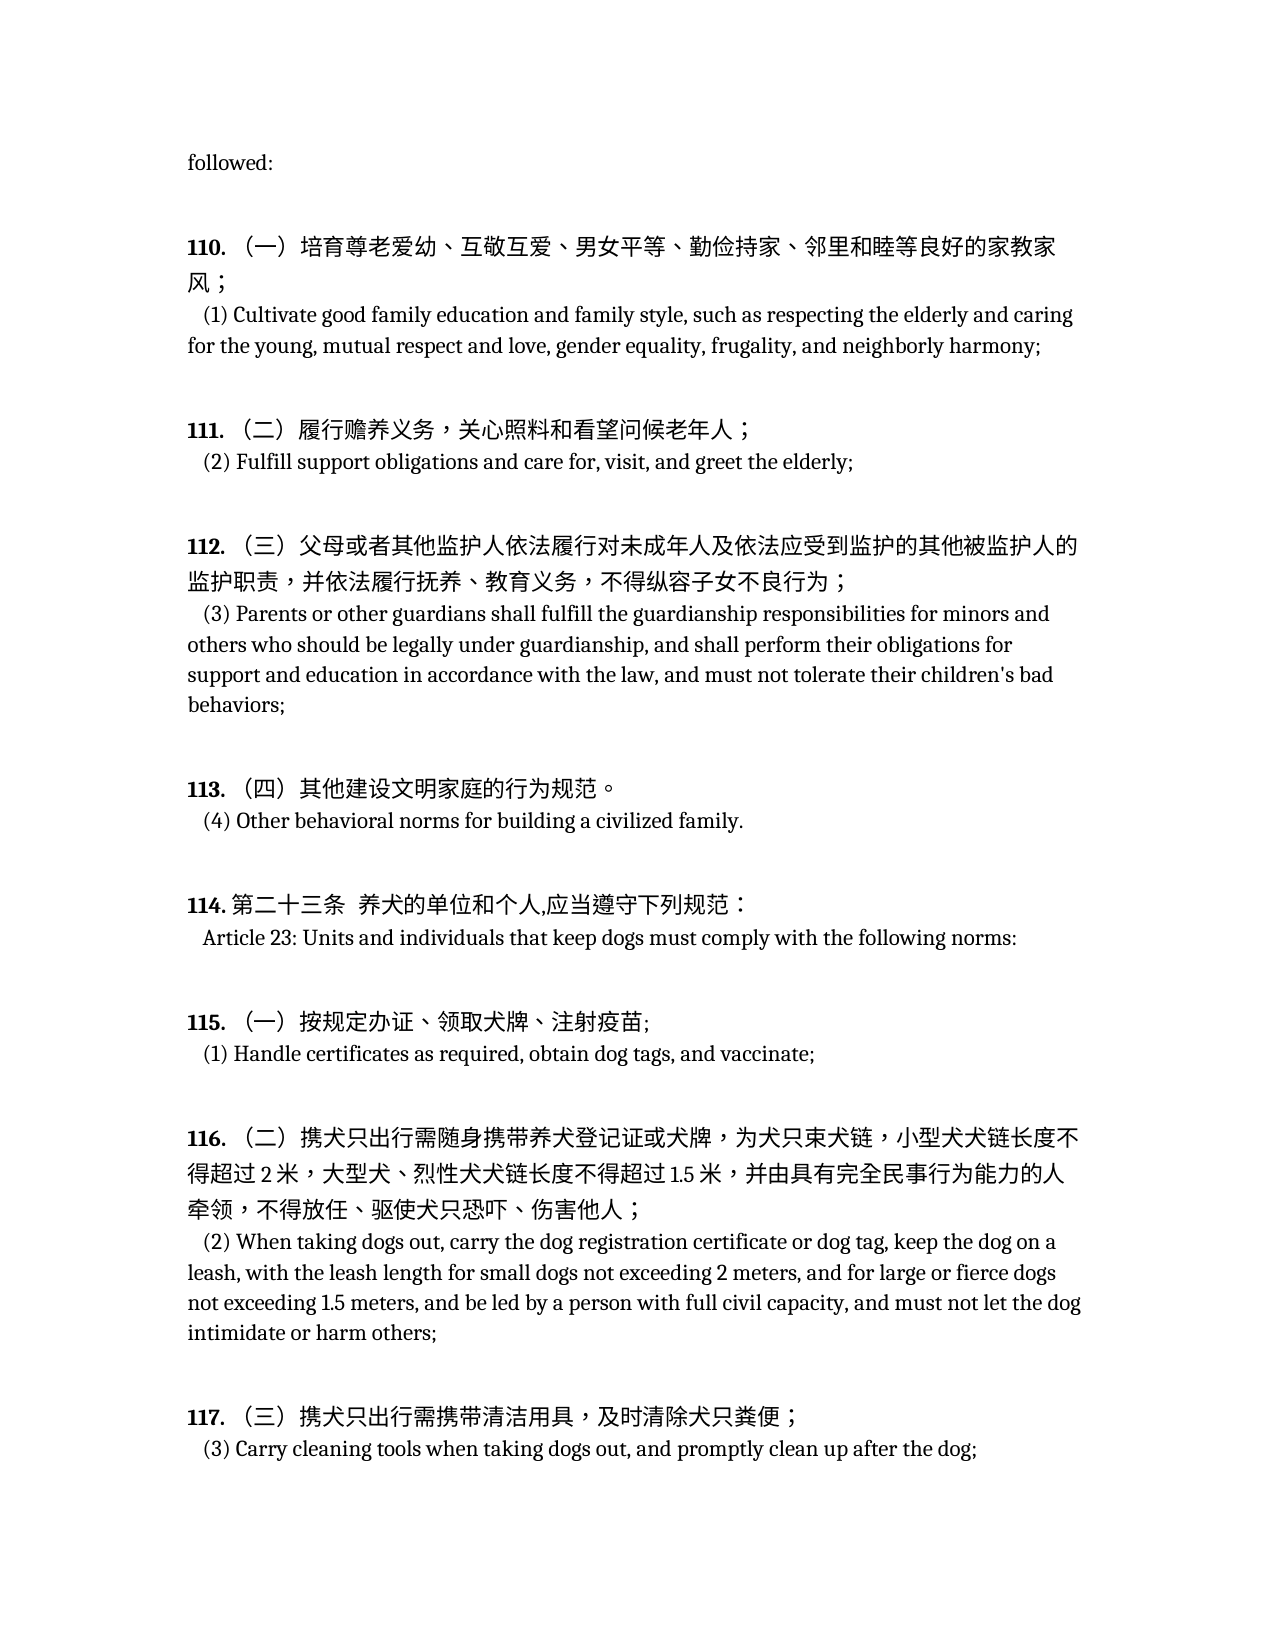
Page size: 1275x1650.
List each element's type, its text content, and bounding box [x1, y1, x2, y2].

text 111. （二）履行赡养义务，关心照料和看望问候老年人； (2) Fulfill support obligations and care for, visit, and greet the elderly; [187, 414, 1087, 505]
text 116. （二）携犬只出行需随身携带养犬登记证或犬牌，为犬只束犬链，小型犬犬链长度不得超过2米，大型犬、烈性犬犬链长度不得超过1.5米，并由具有完全民事行为能力的人牵领，不得放任、驱使犬只恐吓、伤害他人； (2) When taking dogs out, carry the dog registration certificate or dog tag, keep the dog on a leash, with the leash length for small dogs not exceeding 2 meters, and for large or fierce dogs not exceeding 1.5 meters, and be led by a person with full civil capacity, and must not let the dog intimidate or harm others; [187, 1122, 1087, 1376]
text 114. 第二十三条 养犬的单位和个人,应当遵守下列规范： Article 23: Units and individuals that keep dogs must comply with the following norms: [187, 889, 1087, 981]
text 117. （三）携犬只出行需携带清洁用具，及时清除犬只粪便； (3) Carry cleaning tools when taking dogs out, and promptly clean up after the dog; [187, 1401, 1087, 1493]
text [187, 150, 1087, 207]
text 110. （一）培育尊老爱幼、互敬互爱、男女平等、勤俭持家、邻里和睦等良好的家教家风； (1) Cultivate good family education and family style, such as respecting the elderly and caring for the young, mutual respect and love, gender equality, frugality, and neighborly harmony; [187, 231, 1087, 389]
text 115. （一）按规定办证、领取犬牌、注射疫苗; (1) Handle certificates as required, obtain dog tags, and vaccinate; [187, 1006, 1087, 1097]
text 113. （四）其他建设文明家庭的行为规范。 (4) Other behavioral norms for building a civilized family. [187, 773, 1087, 865]
text 112. （三）父母或者其他监护人依法履行对未成年人及依法应受到监护的其他被监护人的监护职责，并依法履行抚养、教育义务，不得纵容子女不良行为； (3) Parents or other guardians shall fulfill the guardianship responsibilities for minors and others who should be legally under guardianship, and shall perform their obligations for support and education in accordance with the law, and must not tolerate their children's bad behaviors; [187, 530, 1087, 748]
